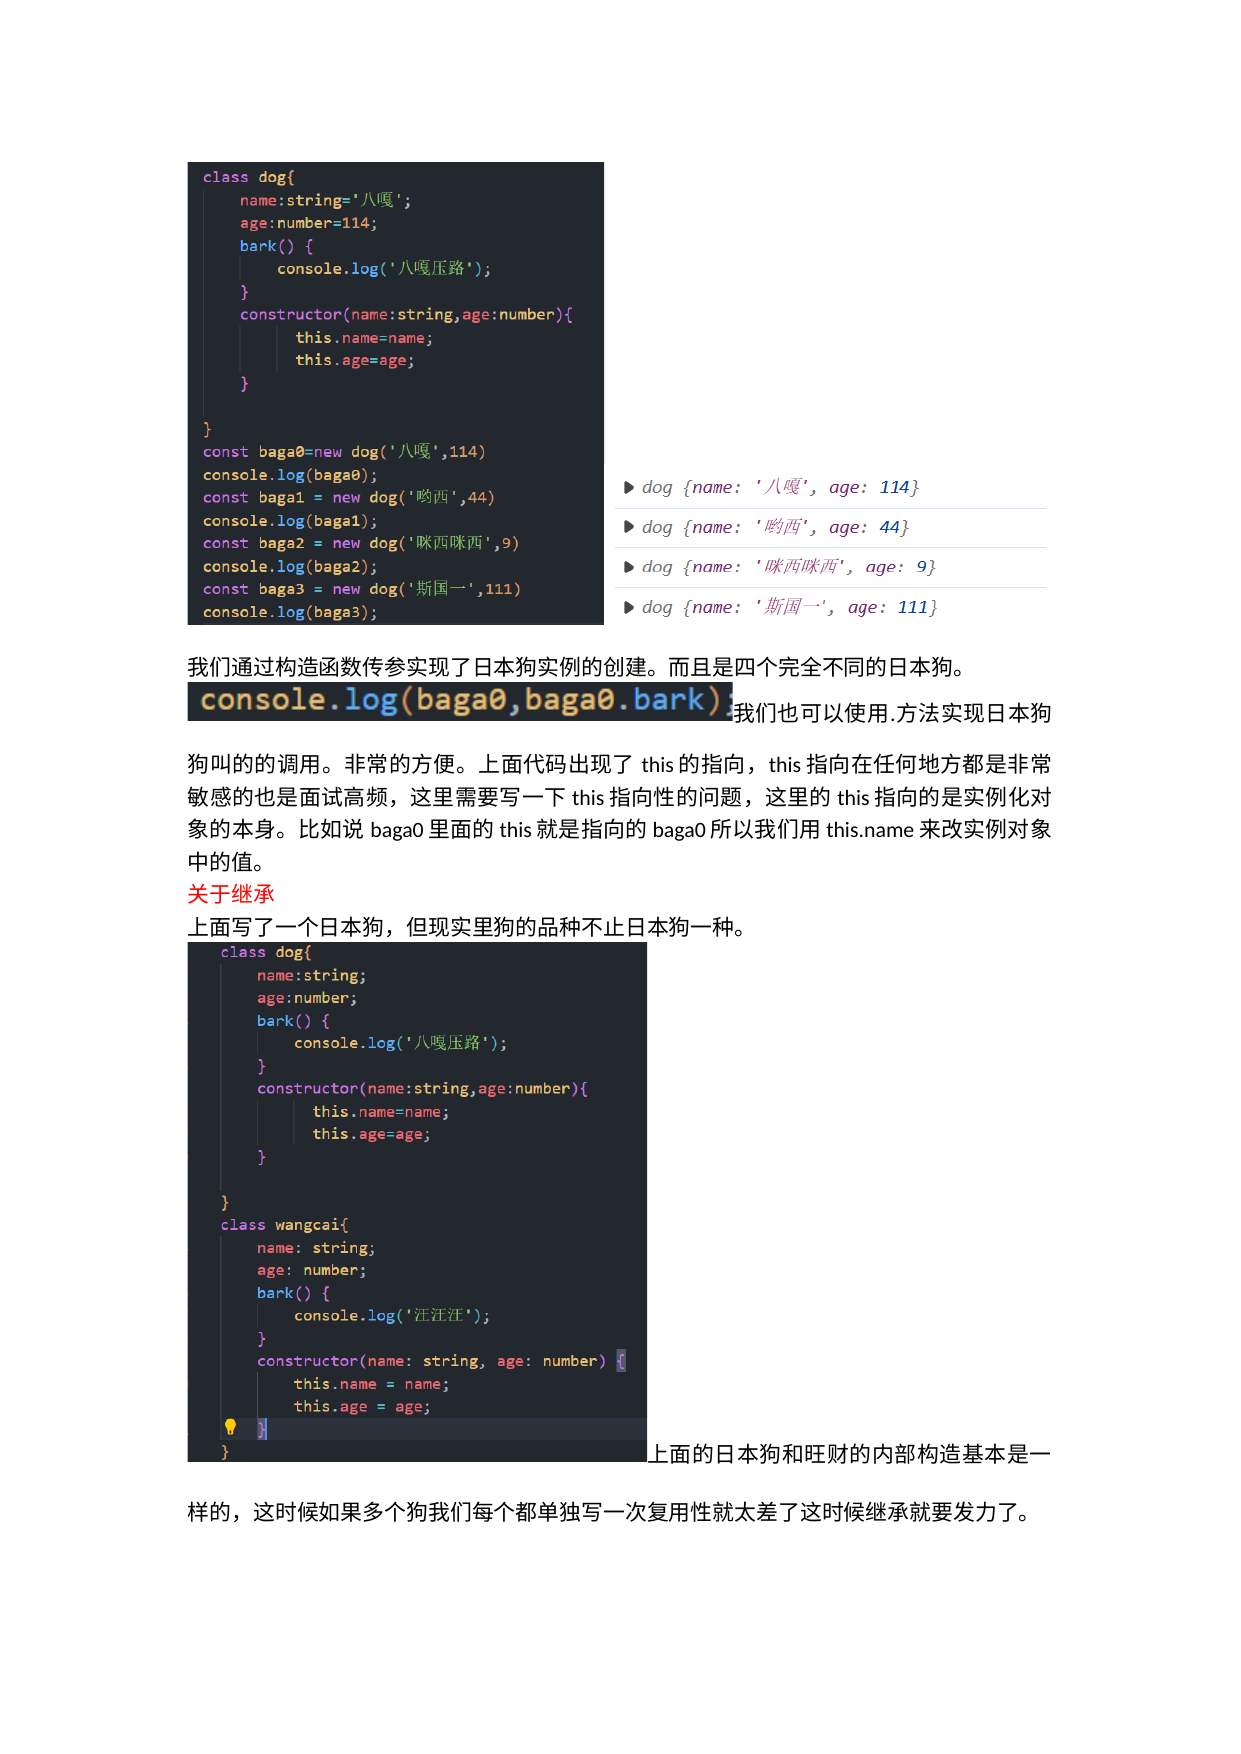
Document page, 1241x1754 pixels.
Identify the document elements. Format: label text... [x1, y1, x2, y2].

list 我们通过构造函数传参实现了日本狗实例的创建。而且是四个完全不同的日本狗。 [187, 649, 1053, 682]
picture [187, 942, 648, 1462]
list 关于继承 [187, 877, 1053, 909]
picture [187, 162, 1046, 625]
picture [187, 682, 733, 721]
list 上面写了一个日本狗，但现实里狗的品种不止日本狗一种。 [187, 909, 1053, 942]
list 我们也可以使用.方法实现日本狗狗叫的的调用。非常的方便。上面代码出现了this的指向，this指向在任何地方都是非常敏感的也是面试高频，这里需要写一下this指向性的问题，这里的this指向的是实例化对象的本身。比如说baga0里面的this就是指向的baga0所以我们用this.name来改实例对象中的值。 [187, 682, 1053, 877]
